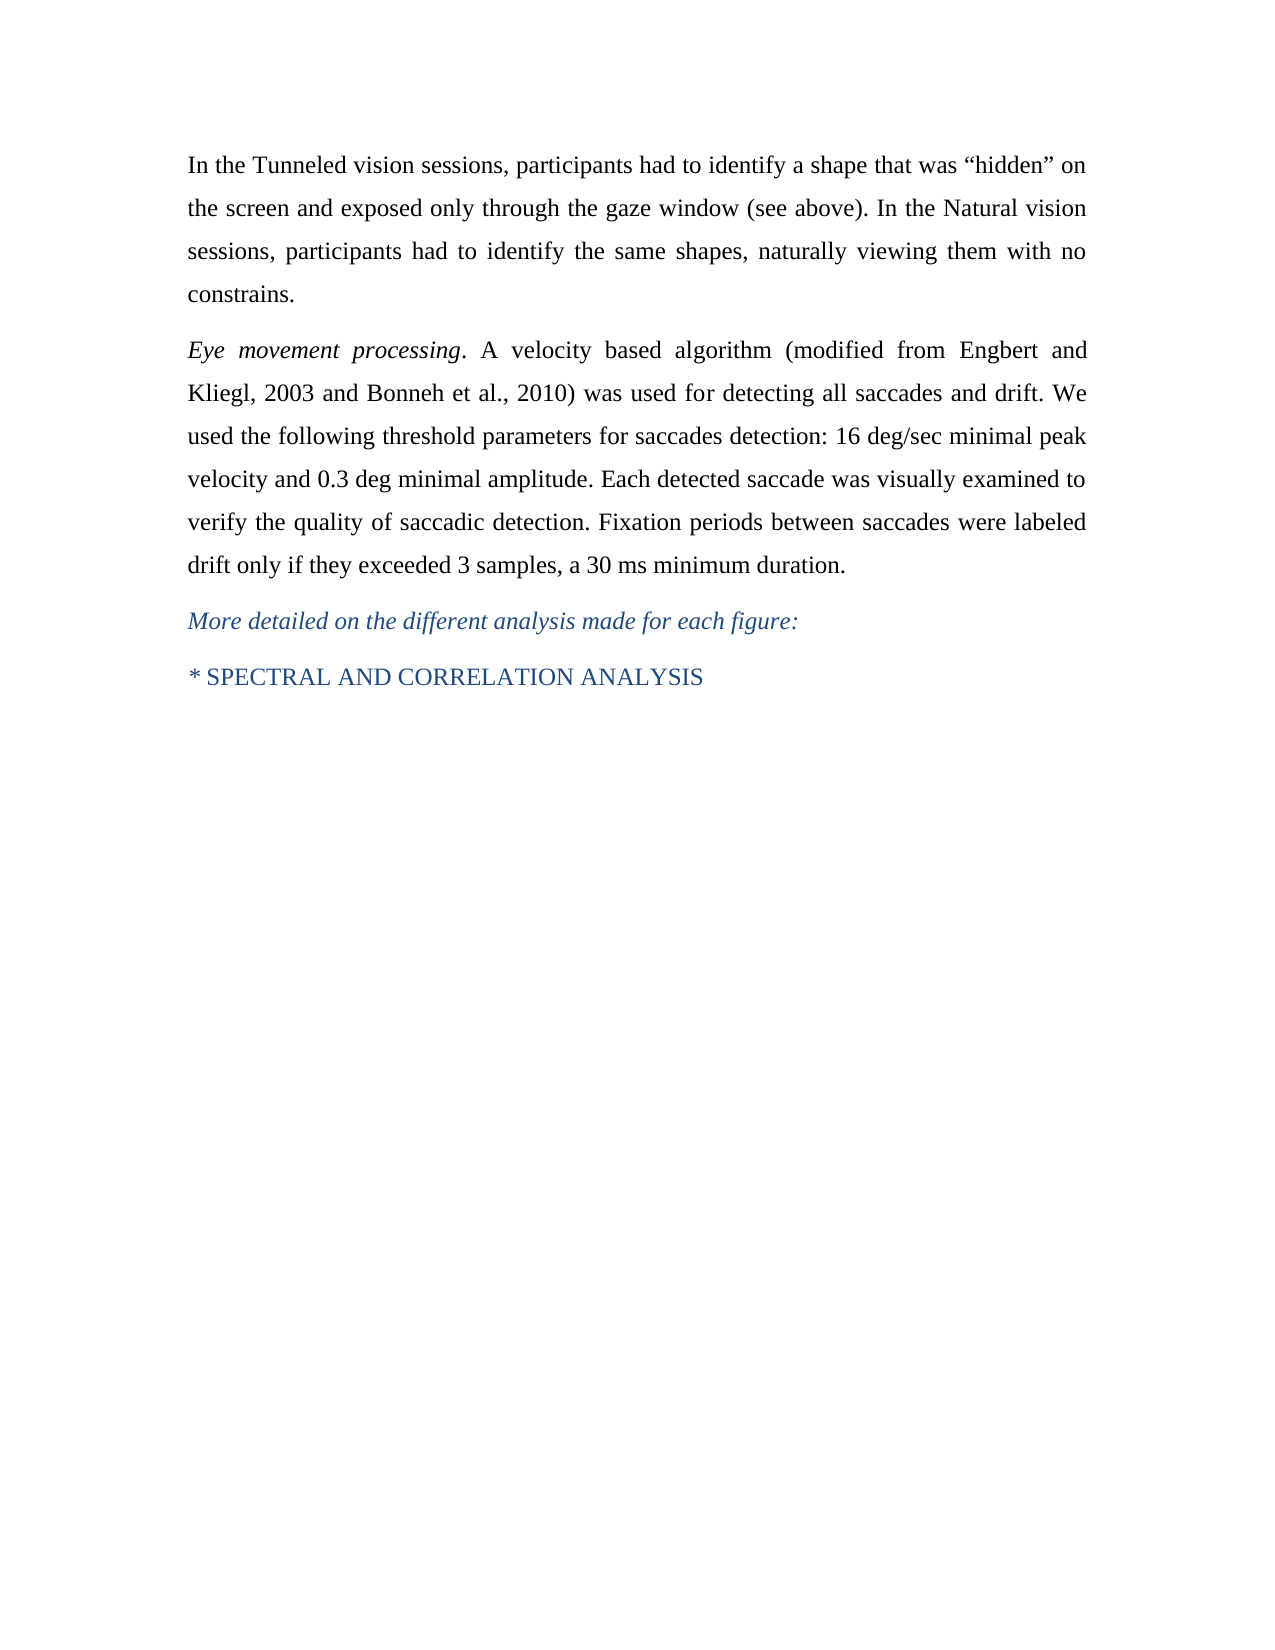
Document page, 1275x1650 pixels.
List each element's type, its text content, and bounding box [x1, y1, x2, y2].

text In the Tunneled vision sessions, participants had to identify a shape that was “hidden” on the screen and exposed only through the gaze window (see above). In the Natural vision sessions, participants had to identify the same shapes, naturally viewing them with no constrains. [187, 150, 1087, 308]
text More detailed on the different analysis made for each figure: [187, 606, 1087, 635]
text Eye movement processing. A velocity based algorithm (modified from Engbert and Kliegl, 2003 and Bonneh et al., 2010) was used for detecting all saccades and drift. We used the following threshold parameters for saccades detection: 16 deg/sec minimal peak velocity and 0.3 deg minimal amplitude. Each detected saccade was visually examined to verify the quality of saccadic detection. Fixation periods between saccades were labeled drift only if they exceeded 3 samples, a 30 ms minimum duration. [187, 335, 1087, 579]
text * SPECTRAL AND CORRELATION ANALYSIS [187, 662, 1087, 691]
